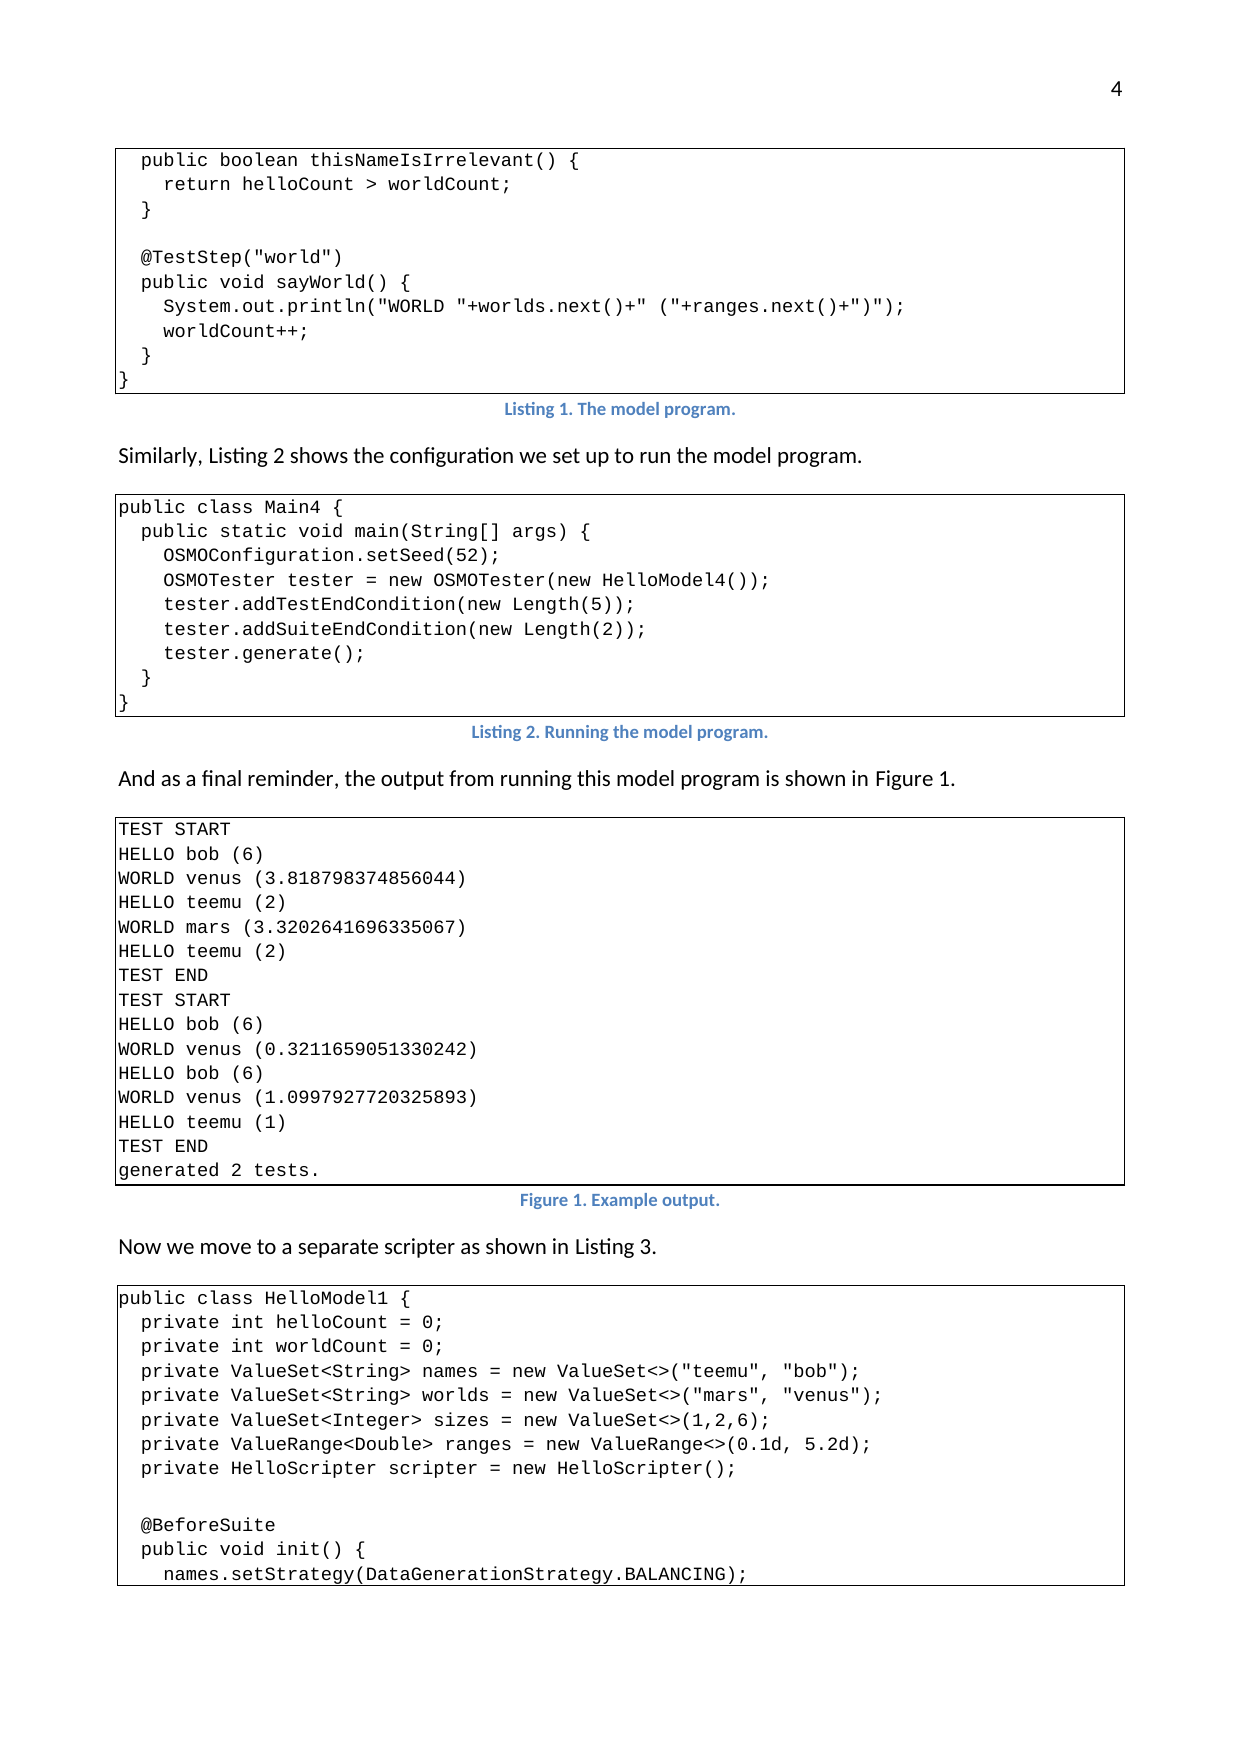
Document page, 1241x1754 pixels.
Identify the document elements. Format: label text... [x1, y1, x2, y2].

text @BeforeSuite [118, 1513, 1124, 1537]
text @TestStep("world") [116, 245, 1124, 269]
text TEST END [116, 1134, 1124, 1158]
text OSMOConfiguration.setSeed(52); [116, 543, 1124, 567]
text } [116, 343, 1124, 367]
text generated 2 tests. [116, 1158, 1124, 1184]
text public boolean thisNameIsIrrelevant() { [116, 149, 1124, 172]
text public class Main4 { [116, 495, 1124, 519]
text worldCount++; [116, 318, 1124, 343]
text public class HelloModel1 { [118, 1286, 1124, 1310]
text private ValueSet<String> names = new ValueSet<>("teemu", "bob"); [118, 1358, 1124, 1383]
text private ValueSet<Integer> sizes = new ValueSet<>(1,2,6); [118, 1407, 1124, 1432]
text Now we move to a separate scripter as shown in Listing 3. [118, 1232, 1122, 1260]
text private int worldCount = 0; [118, 1334, 1124, 1358]
text } [116, 196, 1124, 221]
text private ValueRange<Double> ranges = new ValueRange<>(0.1d, 5.2d); [118, 1432, 1124, 1456]
text tester.generate(); [116, 641, 1124, 665]
text return helloCount > worldCount; [116, 172, 1124, 196]
text And as a final reminder, the output from running this model program is shown in Figure 1. [118, 764, 1122, 792]
text tester.addTestEndCondition(new Length(5)); [116, 592, 1124, 616]
text } [116, 665, 1124, 689]
text WORLD venus (3.818798374856044) [116, 866, 1124, 890]
text System.out.println("WORLD "+worlds.next()+" ("+ranges.next()+")"); [116, 294, 1124, 318]
text names.setStrategy(DataGenerationStrategy.BALANCING); [118, 1561, 1124, 1585]
text TEST START [116, 818, 1124, 841]
text WORLD venus (1.0997927720325893) [116, 1085, 1124, 1109]
text tester.addSuiteEndCondition(new Length(2)); [116, 616, 1124, 641]
text private ValueSet<String> worlds = new ValueSet<>("mars", "venus"); [118, 1383, 1124, 1407]
text TEST START [116, 987, 1124, 1012]
text Similarly, Listing 2 shows the configuration we set up to run the model program. [118, 441, 1122, 469]
text HELLO bob (6) [116, 1061, 1124, 1085]
text OSMOTester tester = new OSMOTester(new HelloModel4()); [116, 567, 1124, 592]
text HELLO bob (6) [116, 1012, 1124, 1036]
text HELLO teemu (1) [116, 1109, 1124, 1134]
text HELLO bob (6) [116, 841, 1124, 866]
text Listing 2. Running the model program. [118, 720, 1122, 743]
text public void init() { [118, 1537, 1124, 1561]
text } [116, 367, 1124, 393]
text WORLD venus (0.3211659051330242) [116, 1036, 1124, 1061]
text Listing 1. The model program. [118, 398, 1122, 421]
text Figure 1. Example output. [118, 1189, 1122, 1212]
text private HelloScripter scripter = new HelloScripter(); [118, 1456, 1124, 1480]
text WORLD mars (3.3202641696335067) [116, 914, 1124, 939]
text } [116, 689, 1124, 716]
text private int helloCount = 0; [118, 1310, 1124, 1334]
text TEST END [116, 963, 1124, 987]
text public void sayWorld() { [116, 269, 1124, 294]
text HELLO teemu (2) [116, 939, 1124, 963]
text HELLO teemu (2) [116, 890, 1124, 914]
text public static void main(String[] args) { [116, 519, 1124, 543]
